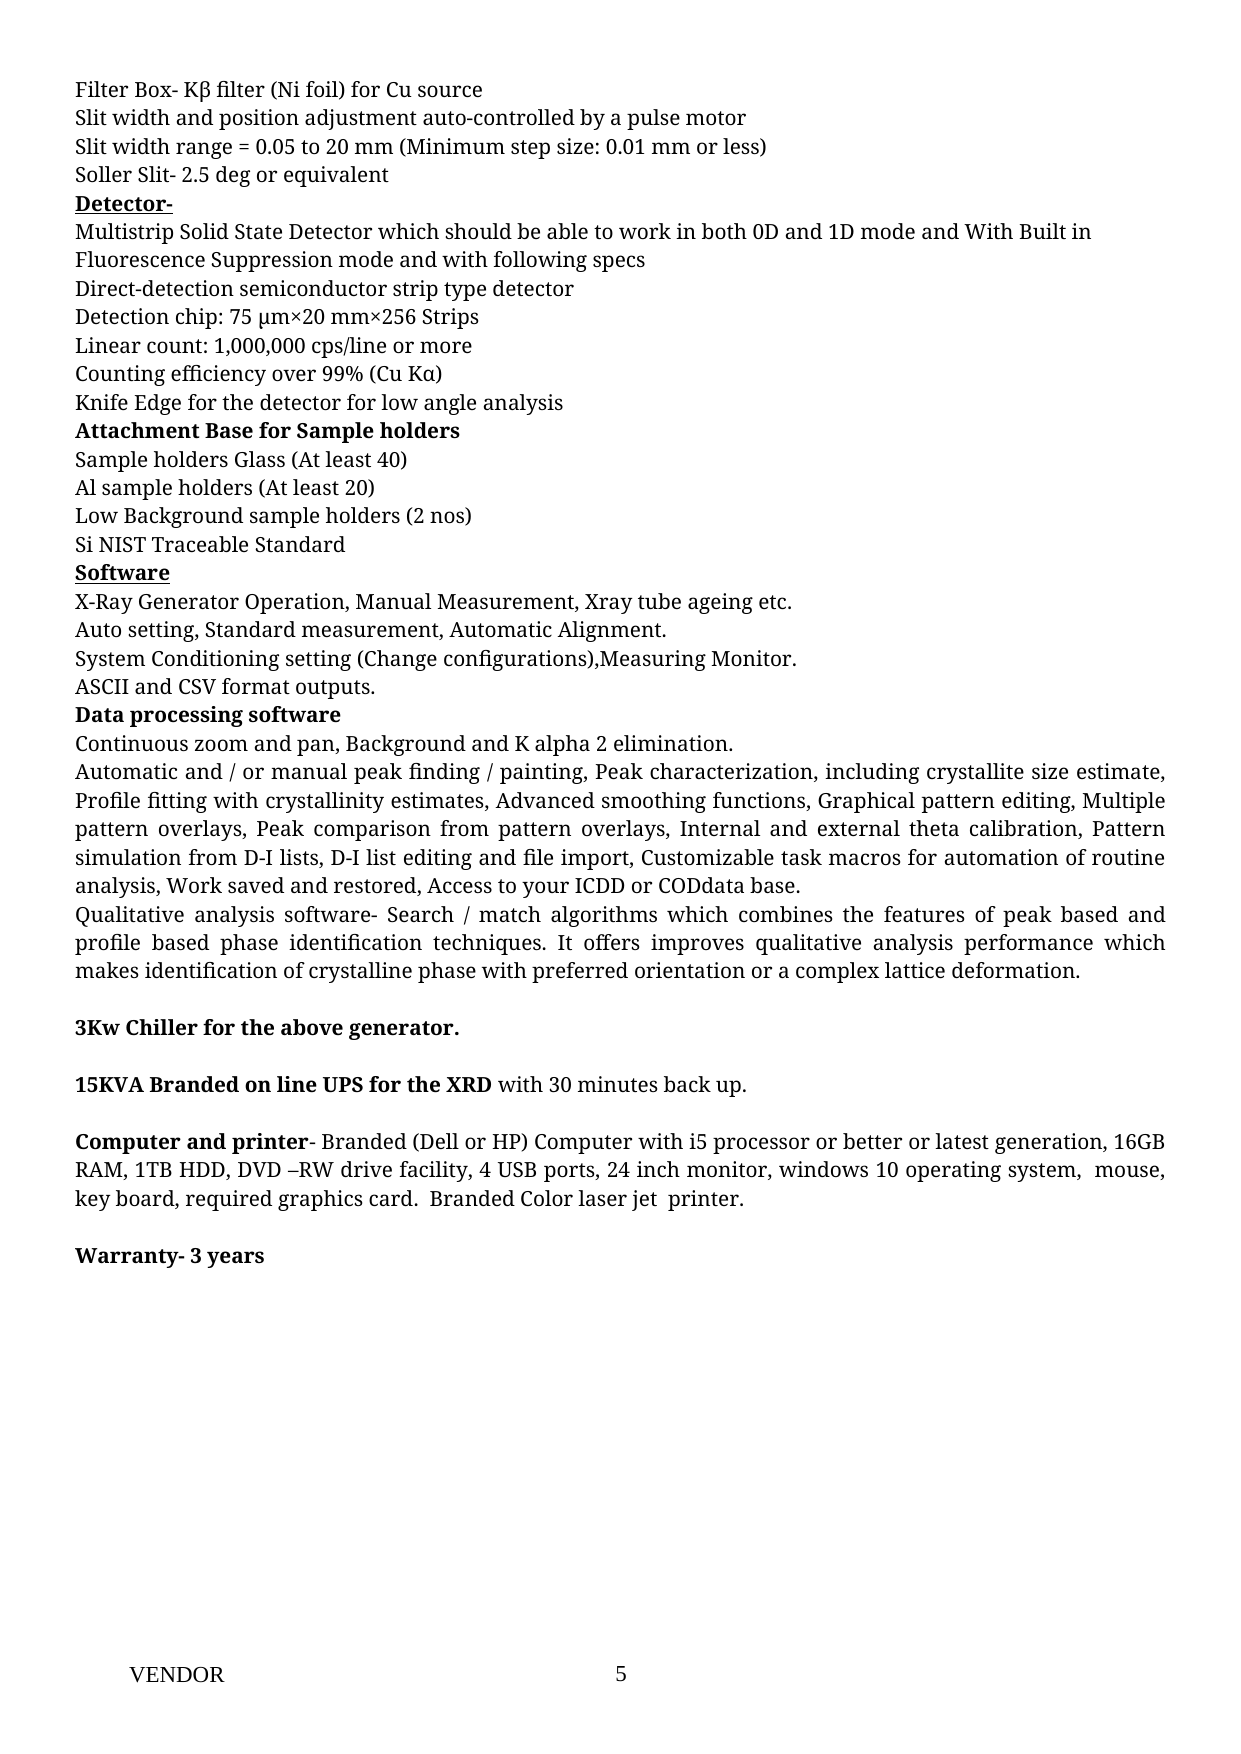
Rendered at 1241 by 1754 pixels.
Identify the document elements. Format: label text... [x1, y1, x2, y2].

text Attachment Base for Sample holders [75, 416, 1167, 445]
text Auto setting, Standard measurement, Automatic Alignment. [75, 615, 1167, 644]
text Direct-detection semiconductor strip type detector [75, 274, 1167, 302]
text Detector- [75, 189, 1167, 217]
text Filter Box- Kβ filter (Ni foil) for Cu source [75, 75, 1167, 103]
text Data processing software [75, 701, 1167, 729]
text Warranty- 3 years [75, 1241, 1167, 1269]
text Low Background sample holders (2 nos) [75, 502, 1167, 530]
text X-Ray Generator Operation, Manual Measurement, Xray tube ageing etc. [75, 587, 1167, 615]
text Sample holders Glass (At least 40) [75, 445, 1167, 473]
text Computer and printer- Branded (Dell or HP) Computer with i5 processor or better or latest generation, 16GB RAM, 1TB HDD, DVD –RW drive facility, 4 USB ports, 24 inch monitor, windows 10 operating system, mouse, key board, required graphics card. Branded Color laser jet printer. [75, 1127, 1167, 1212]
text Detection chip: 75 μm×20 mm×256 Strips [75, 302, 1167, 331]
text Linear count: 1,000,000 cps/line or more [75, 331, 1167, 359]
text Knife Edge for the detector for low angle analysis [75, 388, 1167, 416]
text System Conditioning setting (Change configurations),Measuring Monitor. [75, 644, 1167, 672]
text Multistrip Solid State Detector which should be able to work in both 0D and 1D mode and With Built in Fluorescence Suppression mode and with following specs [75, 217, 1167, 274]
text Soller Slit- 2.5 deg or equivalent [75, 160, 1167, 189]
text 3Kw Chiller for the above generator. [75, 1013, 1167, 1042]
text Automatic and / or manual peak finding / painting, Peak characterization, including crystallite size estimate, Profile fitting with crystallinity estimates, Advanced smoothing functions, Graphical pattern editing, Multiple pattern overlays, Peak comparison from pattern overlays, Internal and external theta calibration, Pattern simulation from D-I lists, D-I list editing and file import, Customizable task macros for automation of routine analysis, Work saved and restored, Access to your ICDD or CODdata base. [75, 757, 1167, 900]
text Slit width and position adjustment auto-controlled by a pulse motor [75, 103, 1167, 132]
text Slit width range = 0.05 to 20 mm (Minimum step size: 0.01 mm or less) [75, 132, 1167, 160]
text Si NIST Traceable Standard [75, 530, 1167, 558]
text ASCII and CSV format outputs. [75, 672, 1167, 701]
text Continuous zoom and pan, Background and K alpha 2 elimination. [75, 729, 1167, 757]
text Counting efficiency over 99% (Cu Kα) [75, 359, 1167, 388]
text Al sample holders (At least 20) [75, 473, 1167, 502]
text 15KVA Branded on line UPS for the XRD with 30 minutes back up. [75, 1070, 1167, 1099]
text Software [75, 558, 1167, 587]
text Qualitative analysis software- Search / match algorithms which combines the features of peak based and profile based phase identification techniques. It offers improves qualitative analysis performance which makes identification of crystalline phase with preferred orientation or a complex lattice deformation. [75, 900, 1167, 985]
